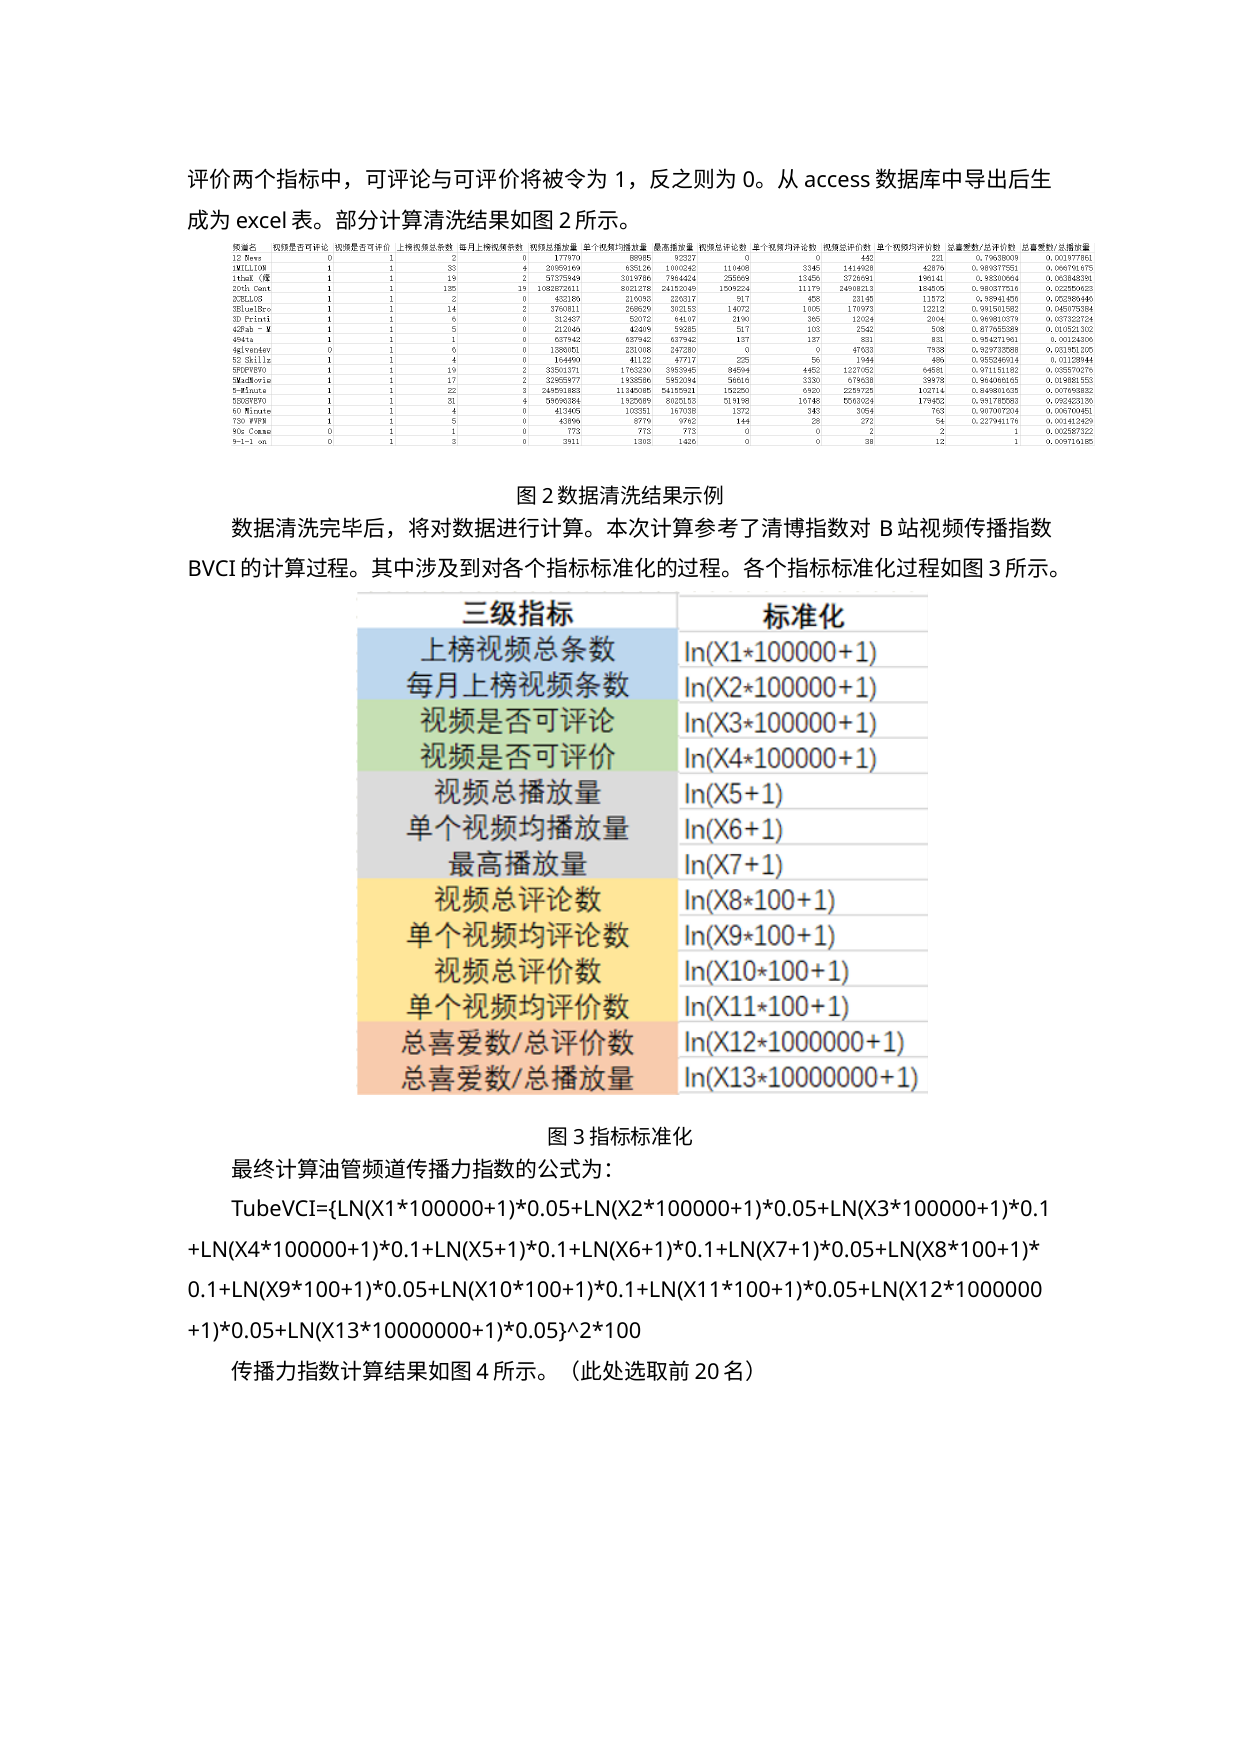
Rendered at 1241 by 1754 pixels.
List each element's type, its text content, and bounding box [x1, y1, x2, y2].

text 最终计算油管频道传播力指数的公式为： [187, 1151, 1053, 1184]
text 传播力指数计算结果如图4所示。（此处选取前20名） [187, 1353, 1053, 1386]
picture [356, 591, 928, 1095]
text 图 2数据清洗结果示例 [187, 478, 1053, 510]
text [187, 162, 1053, 235]
text TubeVCI={LN(X1*100000+1)*0.05+LN(X2*100000+1)*0.05+LN(X3*100000+1)*0.1+LN(X4*100000+1)*0.1+LN(X5+1)*0.1+LN(X6+1)*0.1+LN(X7+1)*0.05+LN(X8*100+1)*0.1+LN(X9*100+1)*0.05+LN(X10*100+1)*0.1+LN(X11*100+1)*0.05+LN(X12*1000000+1)*0.05+LN(X13*10000000+1)*0.05}^2*100 [187, 1192, 1053, 1346]
text 图 3指标标准化 [187, 1119, 1053, 1151]
text 数据清洗完毕后，将对数据进行计算。本次计算参考了清博指数对B站视频传播指数BVCI的计算过程。其中涉及到对各个指标标准化的过程。各个指标标准化过程如图3所示。 [187, 510, 1053, 583]
picture [231, 243, 1095, 446]
